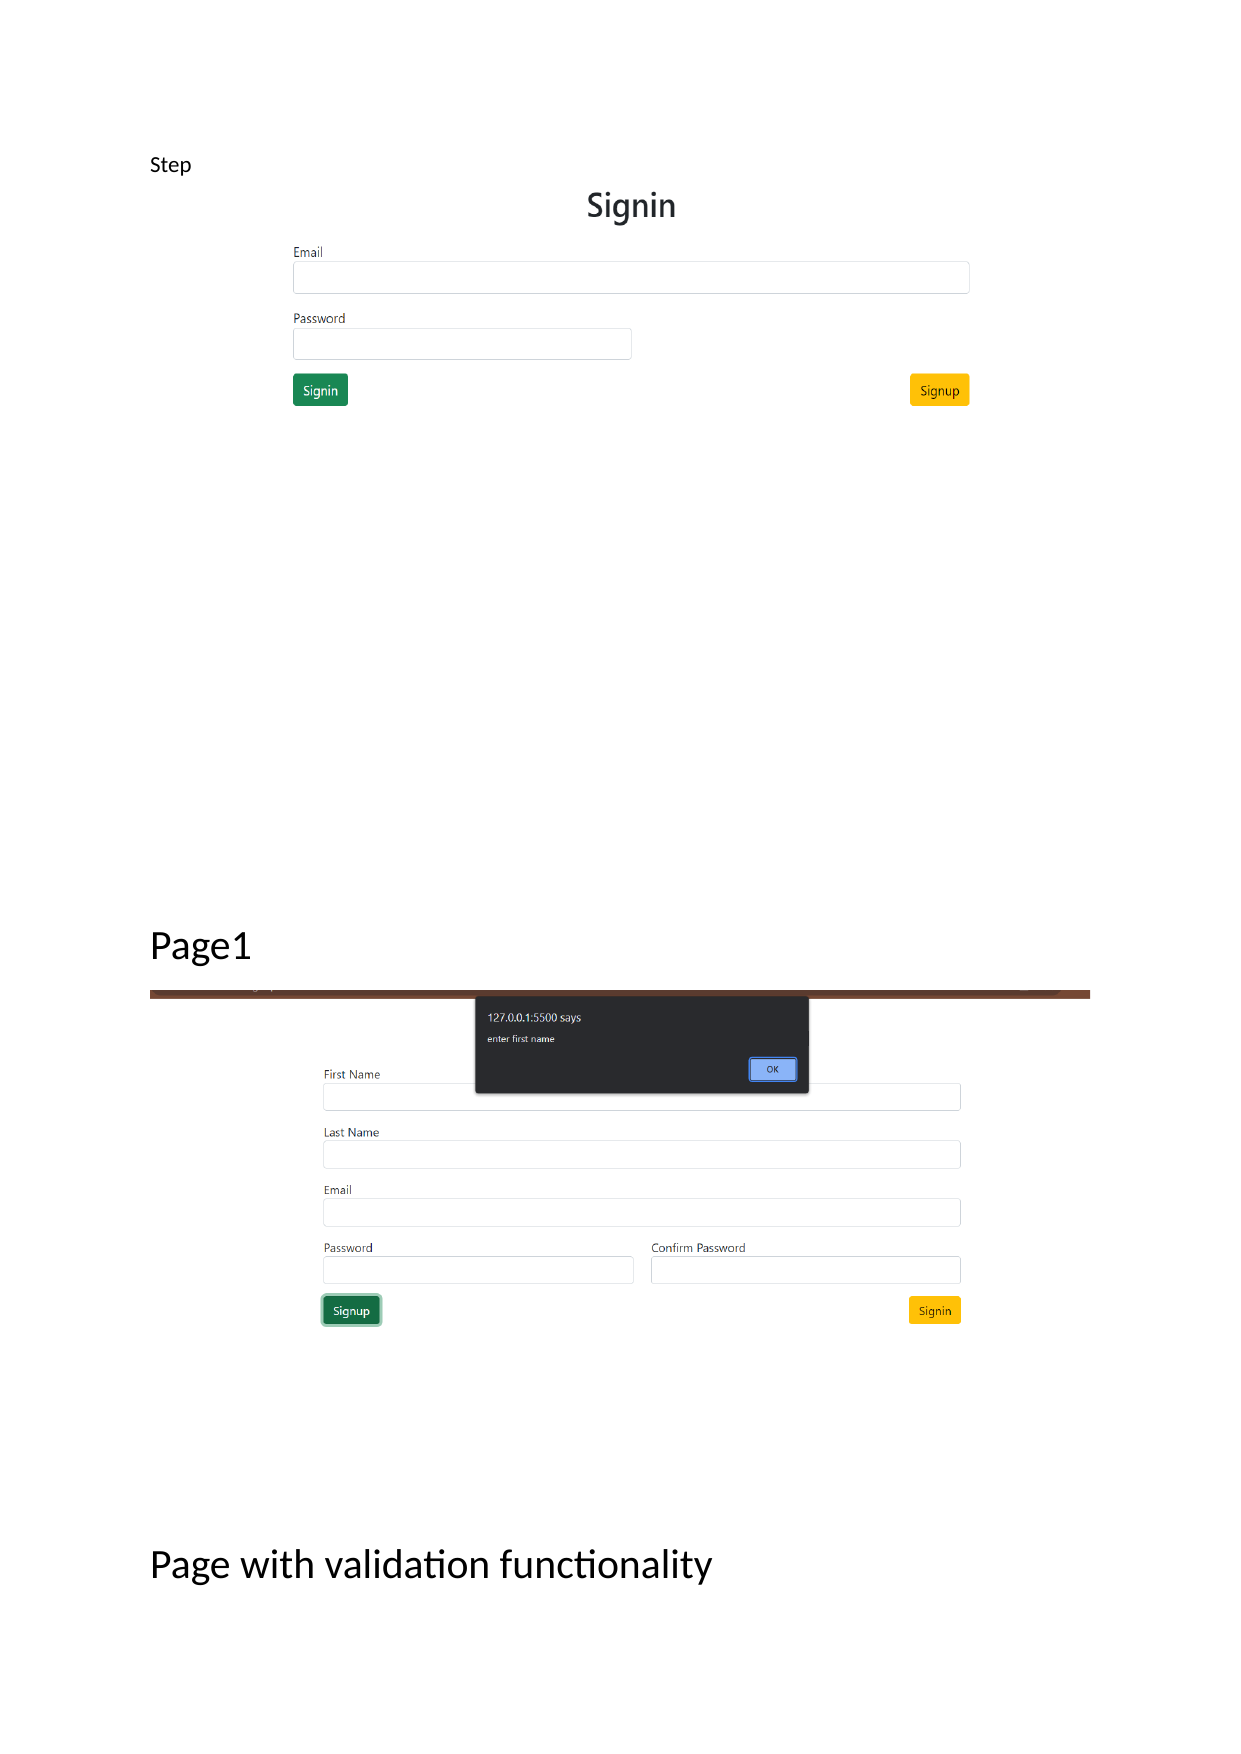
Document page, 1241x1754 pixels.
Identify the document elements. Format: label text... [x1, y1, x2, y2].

picture [150, 180, 1181, 807]
text Page with validation functionality [150, 1538, 1090, 1589]
picture [150, 990, 1091, 1520]
text Page1 [150, 919, 1090, 970]
text Step [150, 150, 1090, 180]
